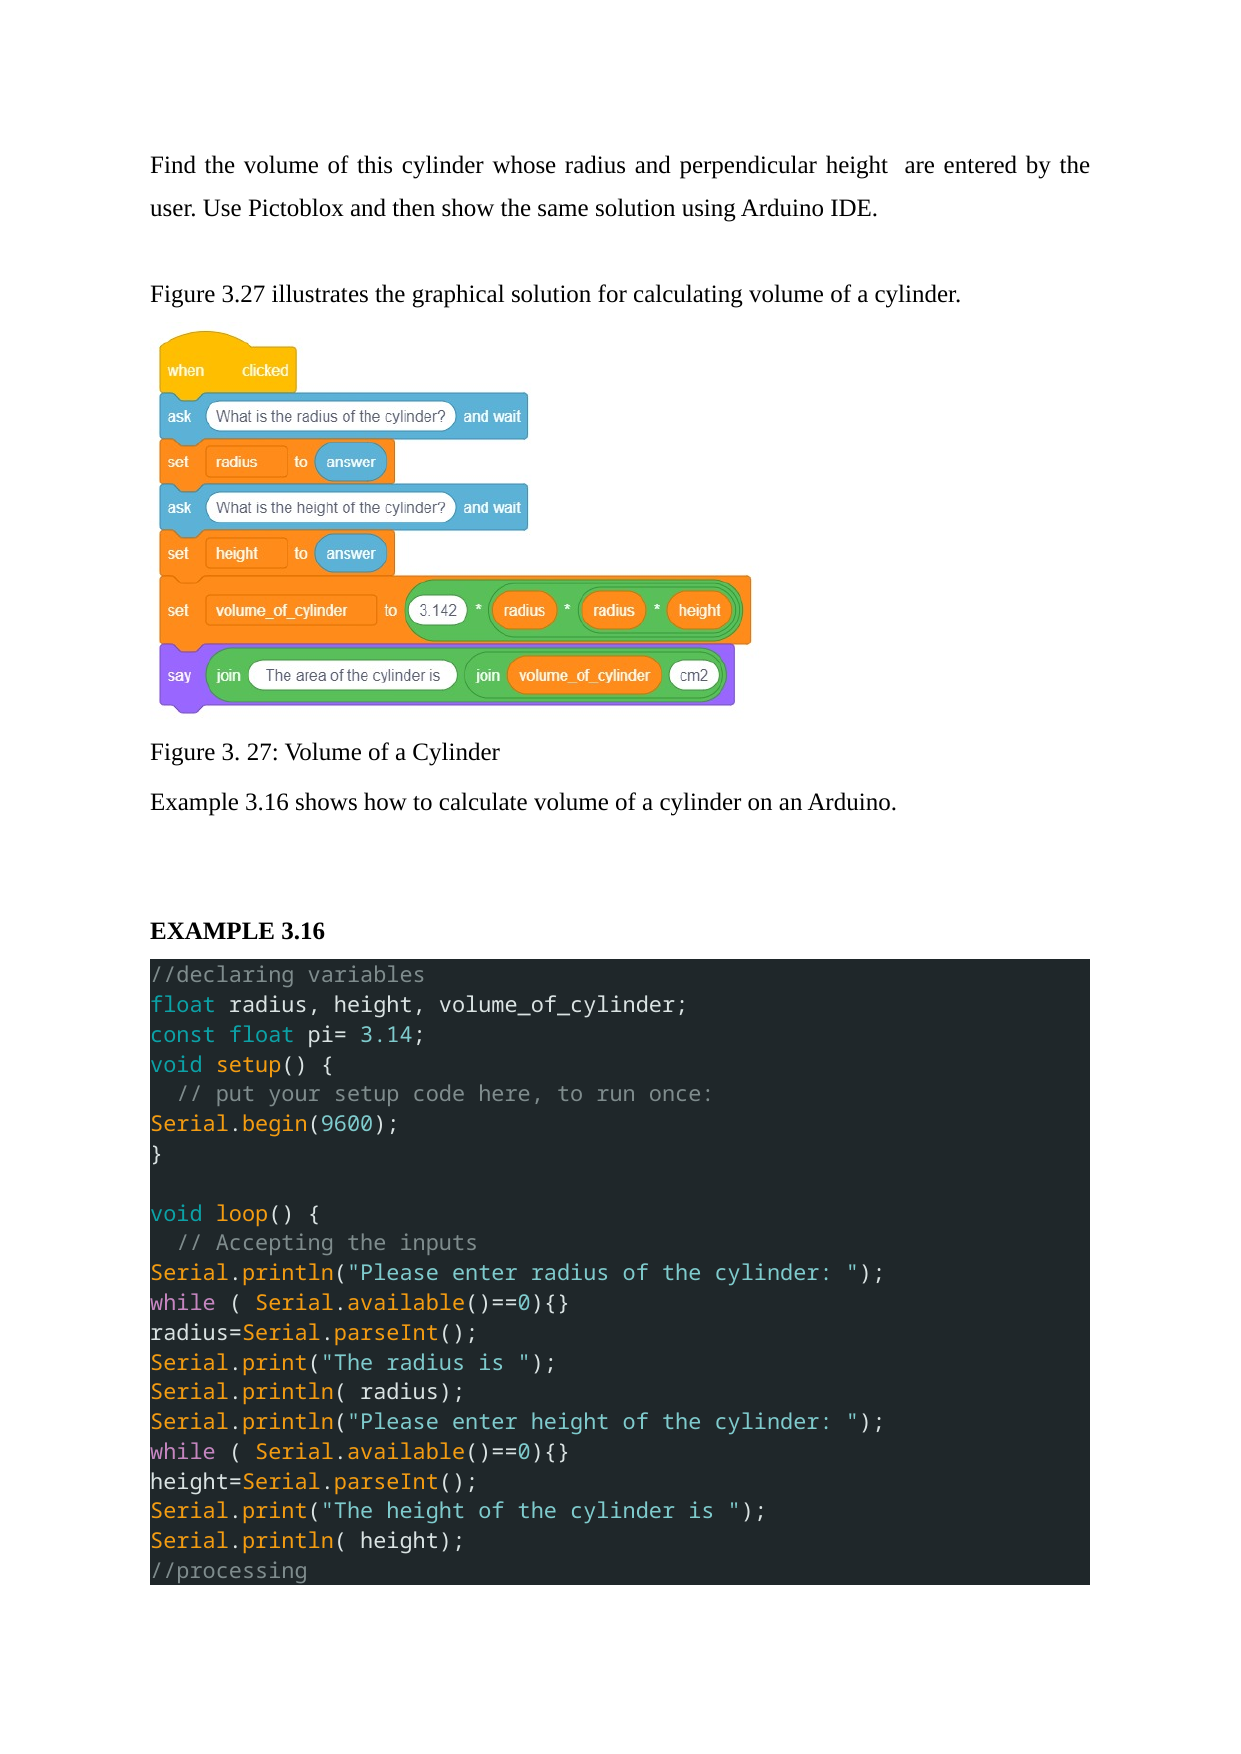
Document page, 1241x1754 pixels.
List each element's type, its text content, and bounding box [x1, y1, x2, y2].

text Serial.println( radius); [150, 1376, 1090, 1406]
text void loop() { [150, 1198, 1090, 1227]
picture [150, 322, 760, 723]
text Figure 3.27 illustrates the graphical solution for calculating volume of a cylinder. [150, 279, 1090, 308]
text Figure 3. 27: Volume of a Cylinder [150, 737, 1090, 766]
text Example 3.16 shows how to calculate volume of a cylinder on an Arduino. [150, 787, 1090, 816]
text //processing [150, 1555, 1090, 1585]
text } [150, 1138, 1090, 1168]
text //declaring variables [150, 959, 1090, 989]
text Serial.print("The height of the cylinder is "); [150, 1496, 1090, 1525]
text EXAMPLE 3.16 [150, 916, 1090, 945]
text Find the volume of this cylinder whose radius and perpendicular height are entered by the user. Use Pictoblox and then show the same solution using Arduino IDE. [150, 150, 1090, 222]
text // put your setup code here, to run once: [150, 1078, 1090, 1108]
text void setup() { [150, 1049, 1090, 1078]
text Serial.begin(9600); [150, 1108, 1090, 1138]
text const float pi= 3.14; [150, 1019, 1090, 1049]
text while ( Serial.available()==0){} [150, 1287, 1090, 1317]
text // Accepting the inputs [150, 1227, 1090, 1257]
text Serial.println("Please enter radius of the cylinder: "); [150, 1257, 1090, 1287]
text radius=Serial.parseInt(); [150, 1317, 1090, 1347]
text Serial.print("The radius is "); [150, 1347, 1090, 1376]
text Serial.println("Please enter height of the cylinder: "); [150, 1406, 1090, 1436]
text while ( Serial.available()==0){} [150, 1436, 1090, 1466]
text Serial.println( height); [150, 1525, 1090, 1555]
text float radius, height, volume_of_cylinder; [150, 989, 1090, 1019]
text height=Serial.parseInt(); [150, 1466, 1090, 1496]
